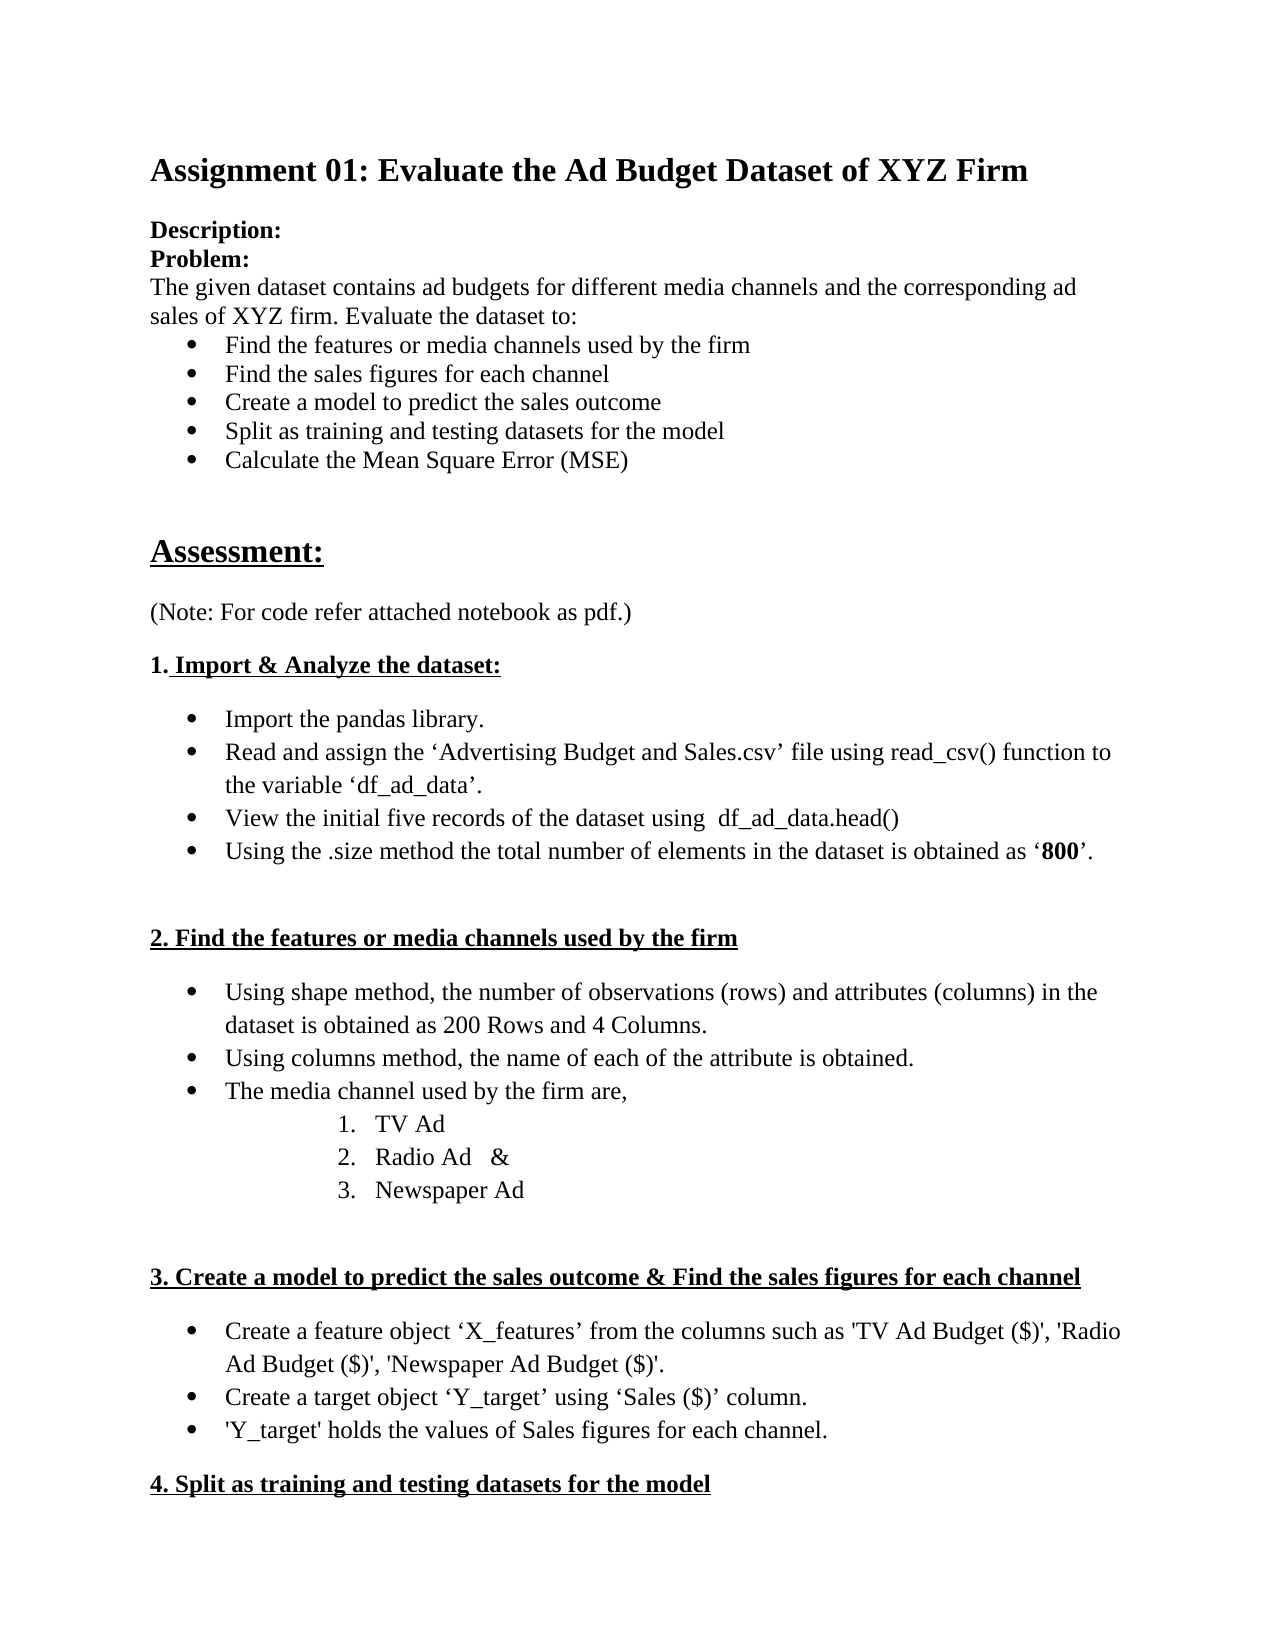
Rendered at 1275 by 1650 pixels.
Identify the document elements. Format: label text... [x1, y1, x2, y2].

text (Note: For code refer attached notebook as pdf.) [150, 597, 1125, 625]
list Split as training and testing datasets for the model [187, 416, 1125, 445]
text 3. Create a model to predict the sales outcome & Find the sales figures for each channel [150, 1262, 1125, 1291]
list The media channel used by the firm are, [187, 1076, 1125, 1105]
text 1. Import & Analyze the dataset: [150, 651, 1125, 679]
list Newspaper Ad [337, 1175, 1125, 1204]
text Problem: [150, 244, 1125, 272]
list Find the features or media channels used by the firm [187, 330, 1125, 359]
list Using columns method, the name of each of the attribute is obtained. [187, 1043, 1125, 1072]
text 4. Split as training and testing datasets for the model [150, 1469, 1125, 1498]
list Create a model to predict the sales outcome [187, 387, 1125, 416]
list Find the sales figures for each channel [187, 359, 1125, 387]
text Description: [150, 215, 1125, 244]
list TV Ad [337, 1109, 1125, 1138]
list Using shape method, the number of observations (rows) and attributes (columns) in the dataset is obtained as 200 Rows and 4 Columns. [187, 977, 1125, 1039]
text Assessment: [150, 532, 1125, 570]
list View the initial five records of the dataset using df_ad_data.head() [187, 803, 1125, 832]
text Assignment 01: Evaluate the Ad Budget Dataset of XYZ Firm [150, 150, 1125, 188]
list Radio Ad & [337, 1142, 1125, 1171]
list Using the .size method the total number of elements in the dataset is obtained as ‘800’. [187, 836, 1125, 865]
list Import the pandas library. [187, 704, 1125, 733]
list 'Y_target' holds the values of Sales figures for each channel. [187, 1415, 1125, 1444]
list Read and assign the ‘Advertising Budget and Sales.csv’ file using read_csv() function to the variable ‘df_ad_data’. [187, 737, 1125, 799]
list Calculate the Mean Square Error (MSE) [187, 445, 1125, 474]
list Create a feature object ‘X_features’ from the columns such as 'TV Ad Budget ($)', 'Radio Ad Budget ($)', 'Newspaper Ad Budget ($)'. [187, 1316, 1125, 1378]
list Create a target object ‘Y_target’ using ‘Sales ($)’ column. [187, 1382, 1125, 1411]
text 2. Find the features or media channels used by the firm [150, 923, 1125, 952]
text The given dataset contains ad budgets for different media channels and the corresponding ad sales of XYZ firm. Evaluate the dataset to: [150, 272, 1125, 330]
